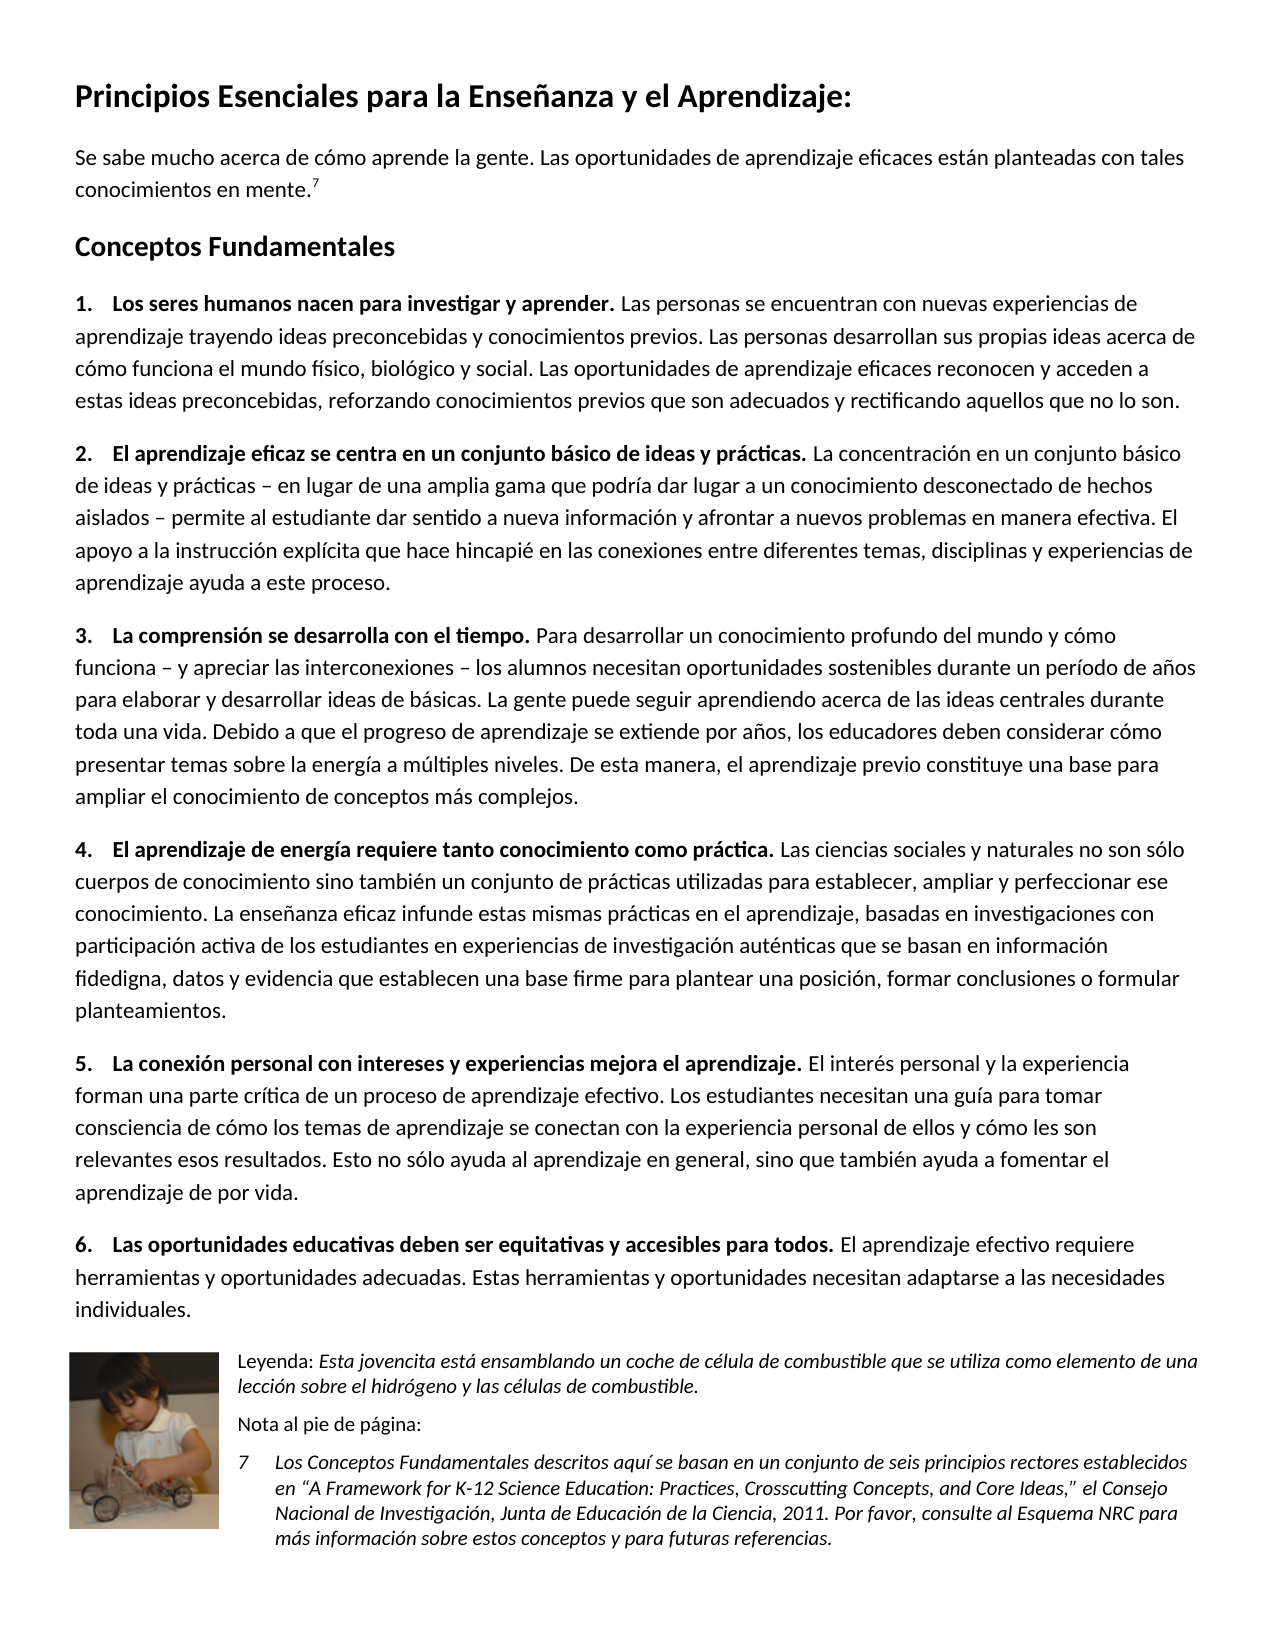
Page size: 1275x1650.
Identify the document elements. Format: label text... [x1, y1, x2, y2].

text Se sabe mucho acerca de cómo aprende la gente. Las oportunidades de aprendizaje eficaces están planteadas con tales conocimientos en mente.7 [75, 143, 1200, 203]
text Leyenda: Esta jovencita está ensamblando un coche de célula de combustible que se utiliza como elemento de una lección sobre el hidrógeno y las células de combustible. [75, 1348, 1200, 1399]
text Principios Esenciales para la Enseñanza y el Aprendizaje: [75, 75, 1200, 116]
picture [68, 1351, 219, 1529]
text 1. Los seres humanos nacen para investigar y aprender. Las personas se encuentran con nuevas experiencias de aprendizaje trayendo ideas preconcebidas y conocimientos previos. Las personas desarrollan sus propias ideas acerca de cómo funciona el mundo físico, biológico y social. Las oportunidades de aprendizaje eficaces reconocen y acceden a estas ideas preconcebidas, reforzando conocimientos previos que son adecuados y rectificando aquellos que no lo son. [75, 289, 1200, 414]
text 7 Los Conceptos Fundamentales descritos aquí se basan en un conjunto de seis principios rectores establecidos en “A Framework for K-12 Science Education: Practices, Crosscutting Concepts, and Core Ideas,” el Consejo Nacional de Investigación, Junta de Educación de la Ciencia, 2011. Por favor, consulte al Esquema NRC para más información sobre estos conceptos y para futuras referencias. [75, 1449, 1200, 1551]
text 6. Las oportunidades educativas deben ser equitativas y accesibles para todos. El aprendizaje efectivo requiere herramientas y oportunidades adecuadas. Estas herramientas y oportunidades necesitan adaptarse a las necesidades individuales. [75, 1231, 1200, 1323]
text 2. El aprendizaje eficaz se centra en un conjunto básico de ideas y prácticas. La concentración en un conjunto básico de ideas y prácticas – en lugar de una amplia gama que podría dar lugar a un conocimiento desconectado de hechos aislados – permite al estudiante dar sentido a nueva información y afrontar a nuevos problemas en manera efectiva. El apoyo a la instrucción explícita que hace hincapié en las conexiones entre diferentes temas, disciplinas y experiencias de aprendizaje ayuda a este proceso. [75, 439, 1200, 596]
text 3. La comprensión se desarrolla con el tiempo. Para desarrollar un conocimiento profundo del mundo y cómo funciona – y apreciar las interconexiones – los alumnos necesitan oportunidades sostenibles durante un período de años para elaborar y desarrollar ideas de básicas. La gente puede seguir aprendiendo acerca de las ideas centrales durante toda una vida. Debido a que el progreso de aprendizaje se extiende por años, los educadores deben considerar cómo presentar temas sobre la energía a múltiples niveles. De esta manera, el aprendizaje previo constituye una base para ampliar el conocimiento de conceptos más complejos. [75, 621, 1200, 810]
text Nota al pie de página: [219, 1411, 1200, 1437]
text 5. La conexión personal con intereses y experiencias mejora el aprendizaje. El interés personal y la experiencia forman una parte crítica de un proceso de aprendizaje efectivo. Los estudiantes necesitan una guía para tomar consciencia de cómo los temas de aprendizaje se conectan con la experiencia personal de ellos y cómo les son relevantes esos resultados. Esto no sólo ayuda al aprendizaje en general, sino que también ayuda a fomentar el aprendizaje de por vida. [75, 1049, 1200, 1206]
text 4. El aprendizaje de energía requiere tanto conocimiento como práctica. Las ciencias sociales y naturales no son sólo cuerpos de conocimiento sino también un conjunto de prácticas utilizadas para establecer, ampliar y perfeccionar ese conocimiento. La enseñanza eficaz infunde estas mismas prácticas en el aprendizaje, basadas en investigaciones con participación activa de los estudiantes en experiencias de investigación auténticas que se basan en información fidedigna, datos y evidencia que establecen una base firme para plantear una posición, formar conclusiones o formular planteamientos. [75, 835, 1200, 1024]
text Conceptos Fundamentales [75, 228, 1200, 263]
